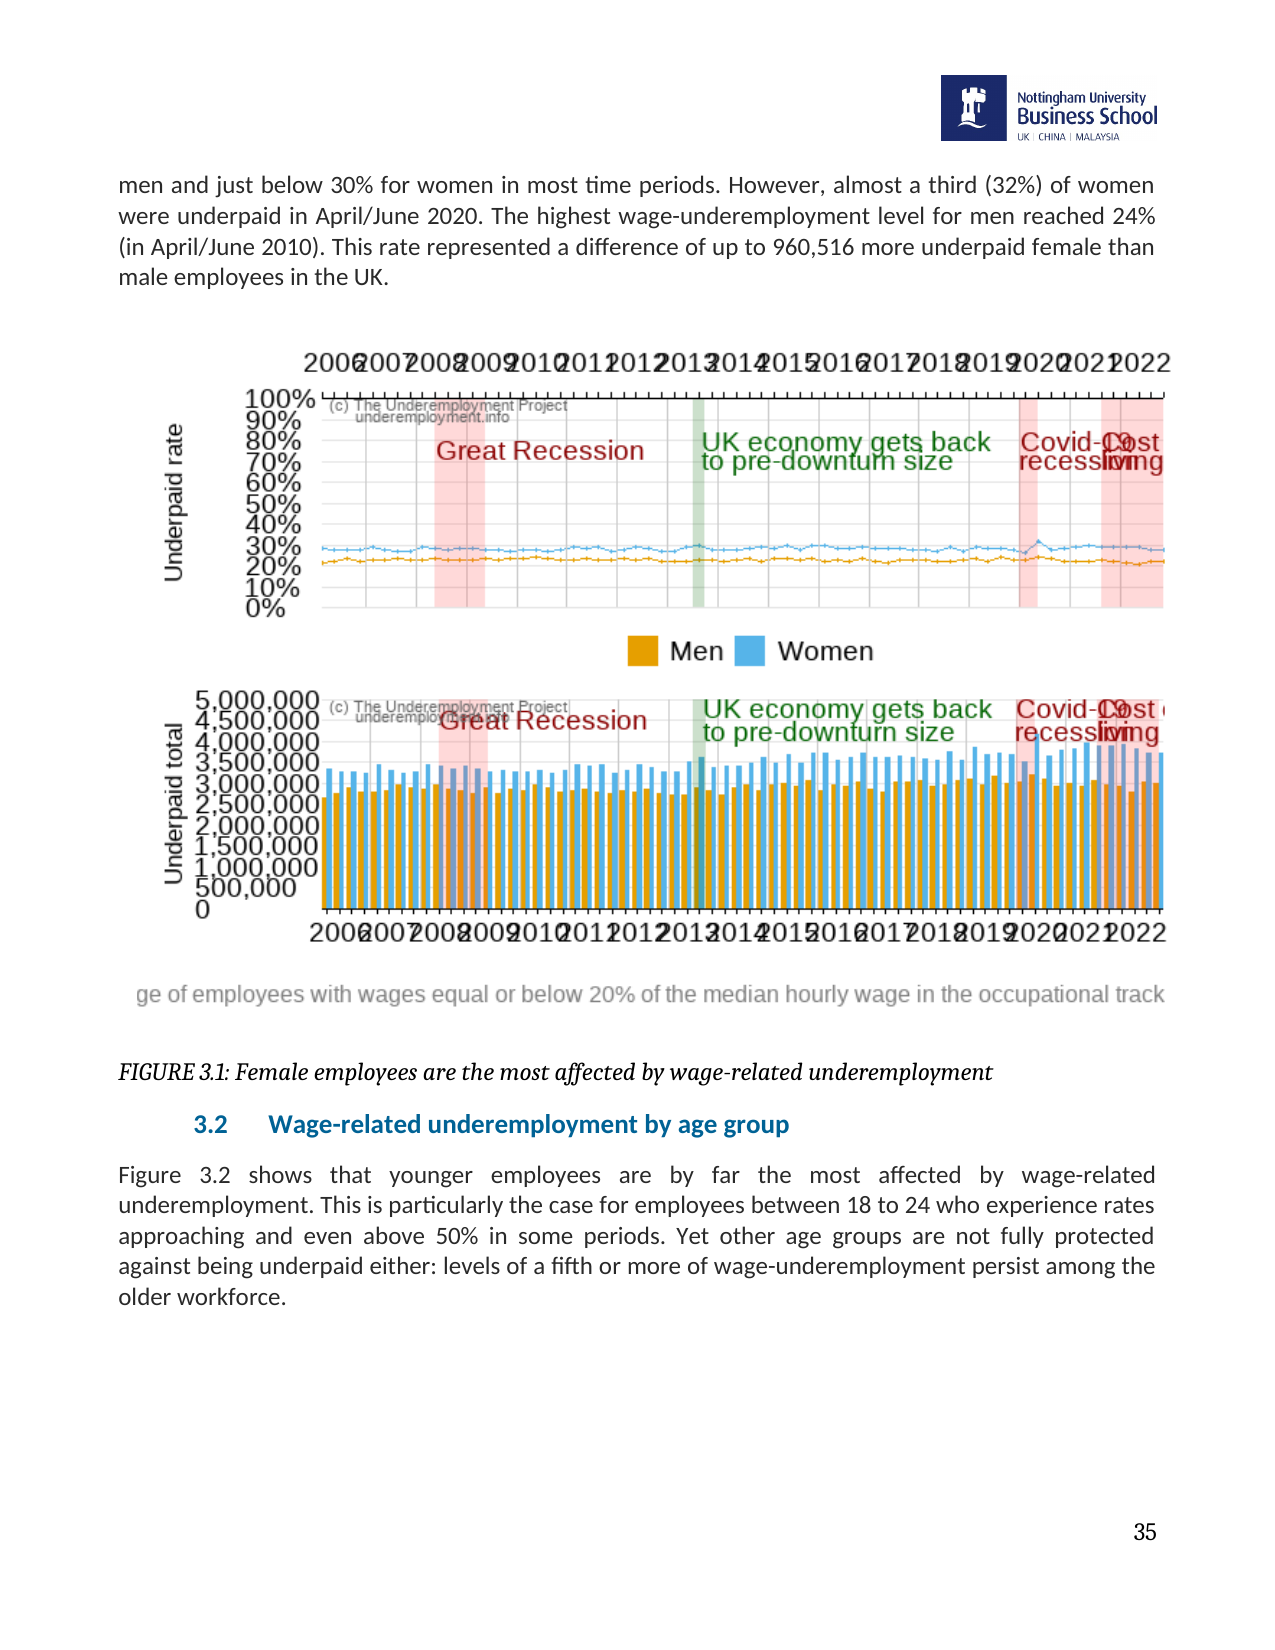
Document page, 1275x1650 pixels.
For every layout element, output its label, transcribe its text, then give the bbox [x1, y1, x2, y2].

picture [137, 310, 1175, 1037]
picture [941, 75, 1157, 141]
text Figure 3.2 shows that younger employees are by far the most affected by wage-related underemployment. This is particularly the case for employees between 18 to 24 who experience rates approaching and even above 50% in some periods. Yet other age groups are not fully protected against being underpaid either: levels of a fifth or more of wage-underemployment persist among the older workforce. [118, 1159, 1157, 1311]
text FIGURE 3.1: Female employees are the most affected by wage-related underemployment [118, 1057, 1157, 1086]
subtitle 3.2 Wage-related underemployment by age group [118, 1107, 1157, 1140]
